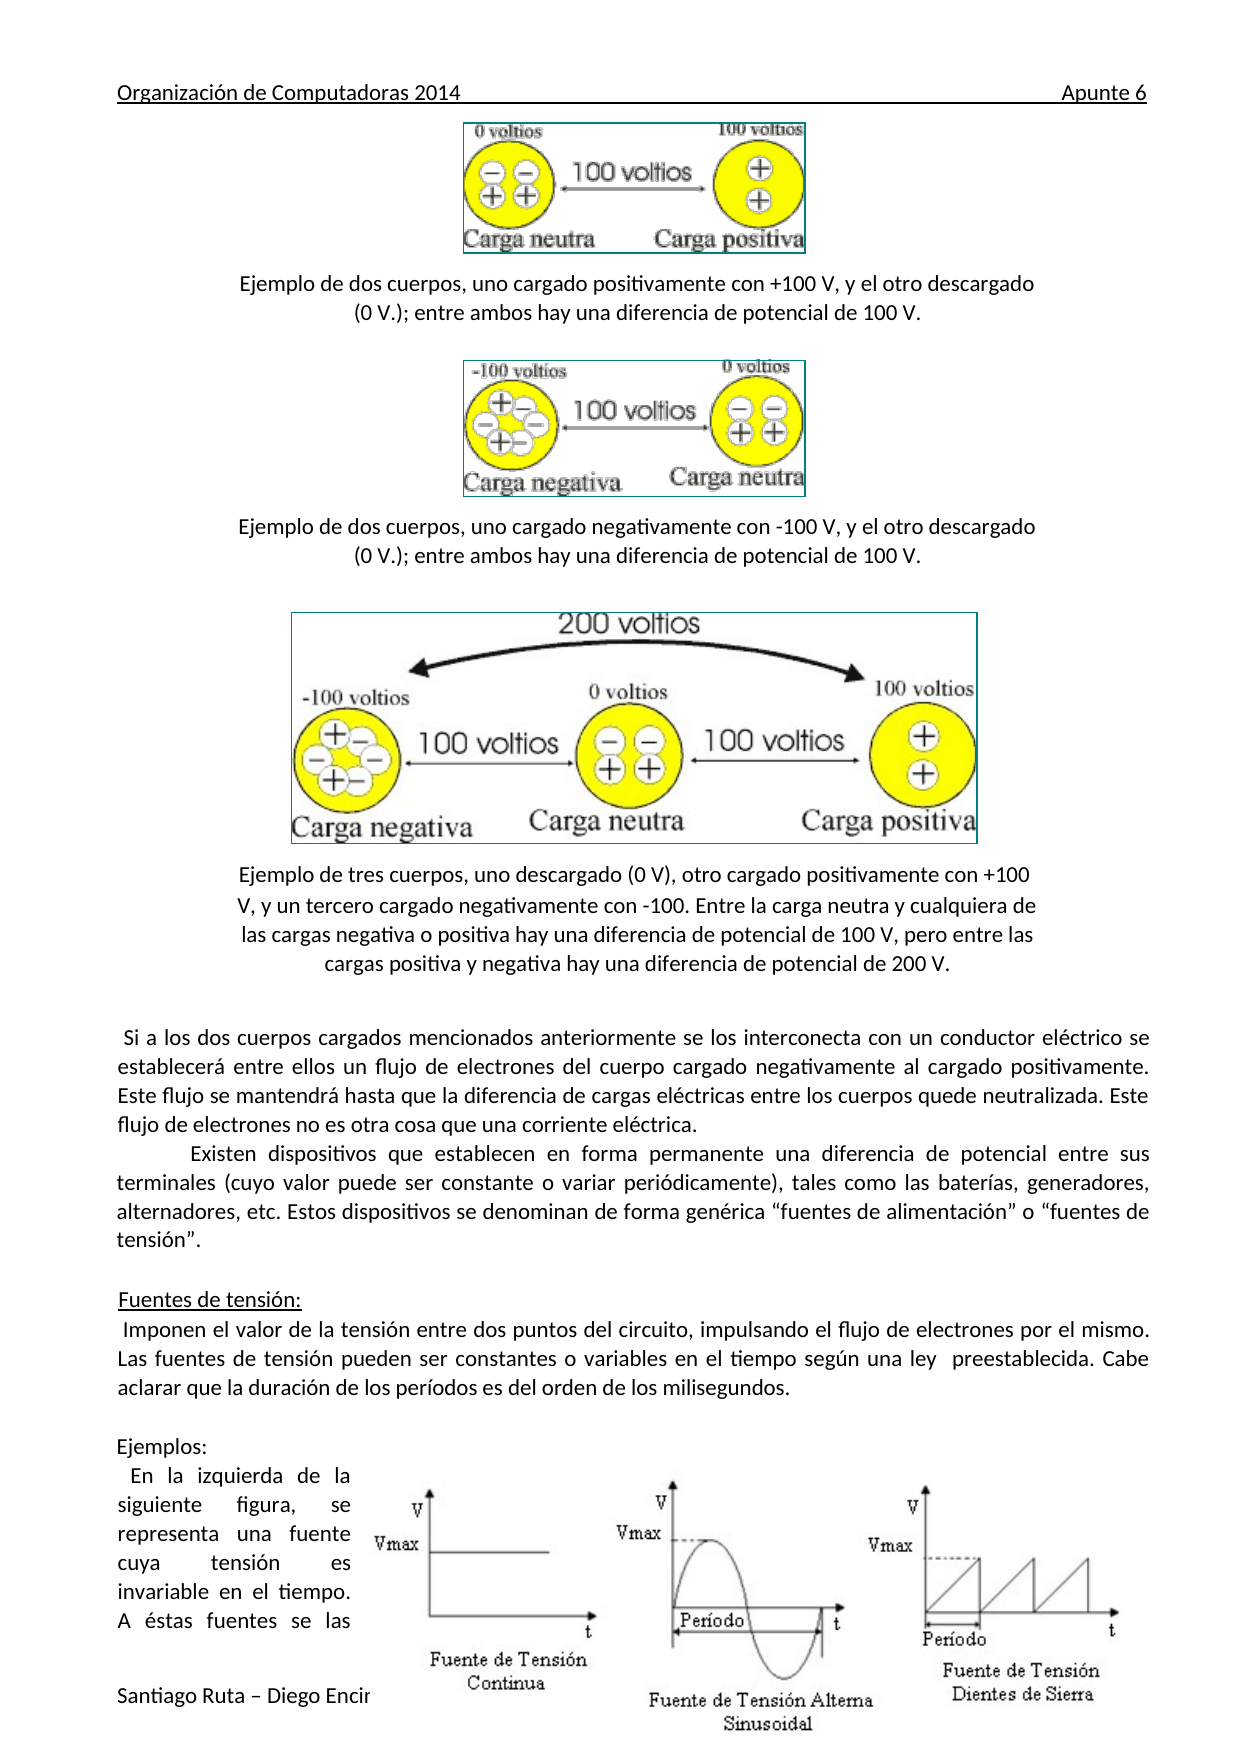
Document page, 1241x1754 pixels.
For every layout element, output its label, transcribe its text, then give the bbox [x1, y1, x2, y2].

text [116, 1461, 1152, 1634]
picture [292, 613, 976, 843]
picture [370, 1469, 1150, 1754]
text Existen dispositivos que establecen en forma permanente una diferencia de potencial entre sus terminales (cuyo valor puede ser constante o variar periódicamente), tales como las baterías, generadores, alternadores, etc. Estos dispositivos se denominan de forma genérica “fuentes de alimentación” o “fuentes de tensión”. [116, 1139, 1152, 1254]
text Ejemplo de dos cuerpos, uno cargado positivamente con +100 V, y el otro descargado (0 V.); entre ambos hay una diferencia de potencial de 100 V. [230, 269, 1044, 326]
text Ejemplo de tres cuerpos, uno descargado (0 V), otro cargado positivamente con +100 [230, 860, 1039, 888]
picture [464, 124, 804, 252]
text Ejemplos: [116, 1432, 1152, 1460]
picture [464, 361, 804, 496]
text Si a los dos cuerpos cargados mencionados anteriormente se los interconecta con un conductor eléctrico se establecerá entre ellos un flujo de electrones del cuerpo cargado negativamente al cargado positivamente. Este flujo se mantendrá hasta que la diferencia de cargas eléctricas entre los cuerpos quede neutralizada. Este flujo de electrones no es otra cosa que una corriente eléctrica. [116, 1023, 1152, 1138]
text Ejemplo de dos cuerpos, uno cargado negativamente con -100 V, y el otro descargado (0 V.); entre ambos hay una diferencia de potencial de 100 V. [230, 512, 1044, 569]
text Imponen el valor de la tensión entre dos puntos del circuito, impulsando el flujo de electrones por el mismo. Las fuentes de tensión pueden ser constantes o variables en el tiempo según una ley preestablecida. Cabe aclarar que la duración de los períodos es del orden de los milisegundos. [116, 1315, 1152, 1401]
text Fuentes de tensión: [118, 1285, 1152, 1313]
text V, y un tercero cargado negativamente con -100. Entre la carga neutra y cualquiera de las cargas negativa o positiva hay una diferencia de potencial de 100 V, pero entre las cargas positiva y negativa hay una diferencia de potencial de 200 V. [230, 891, 1044, 977]
